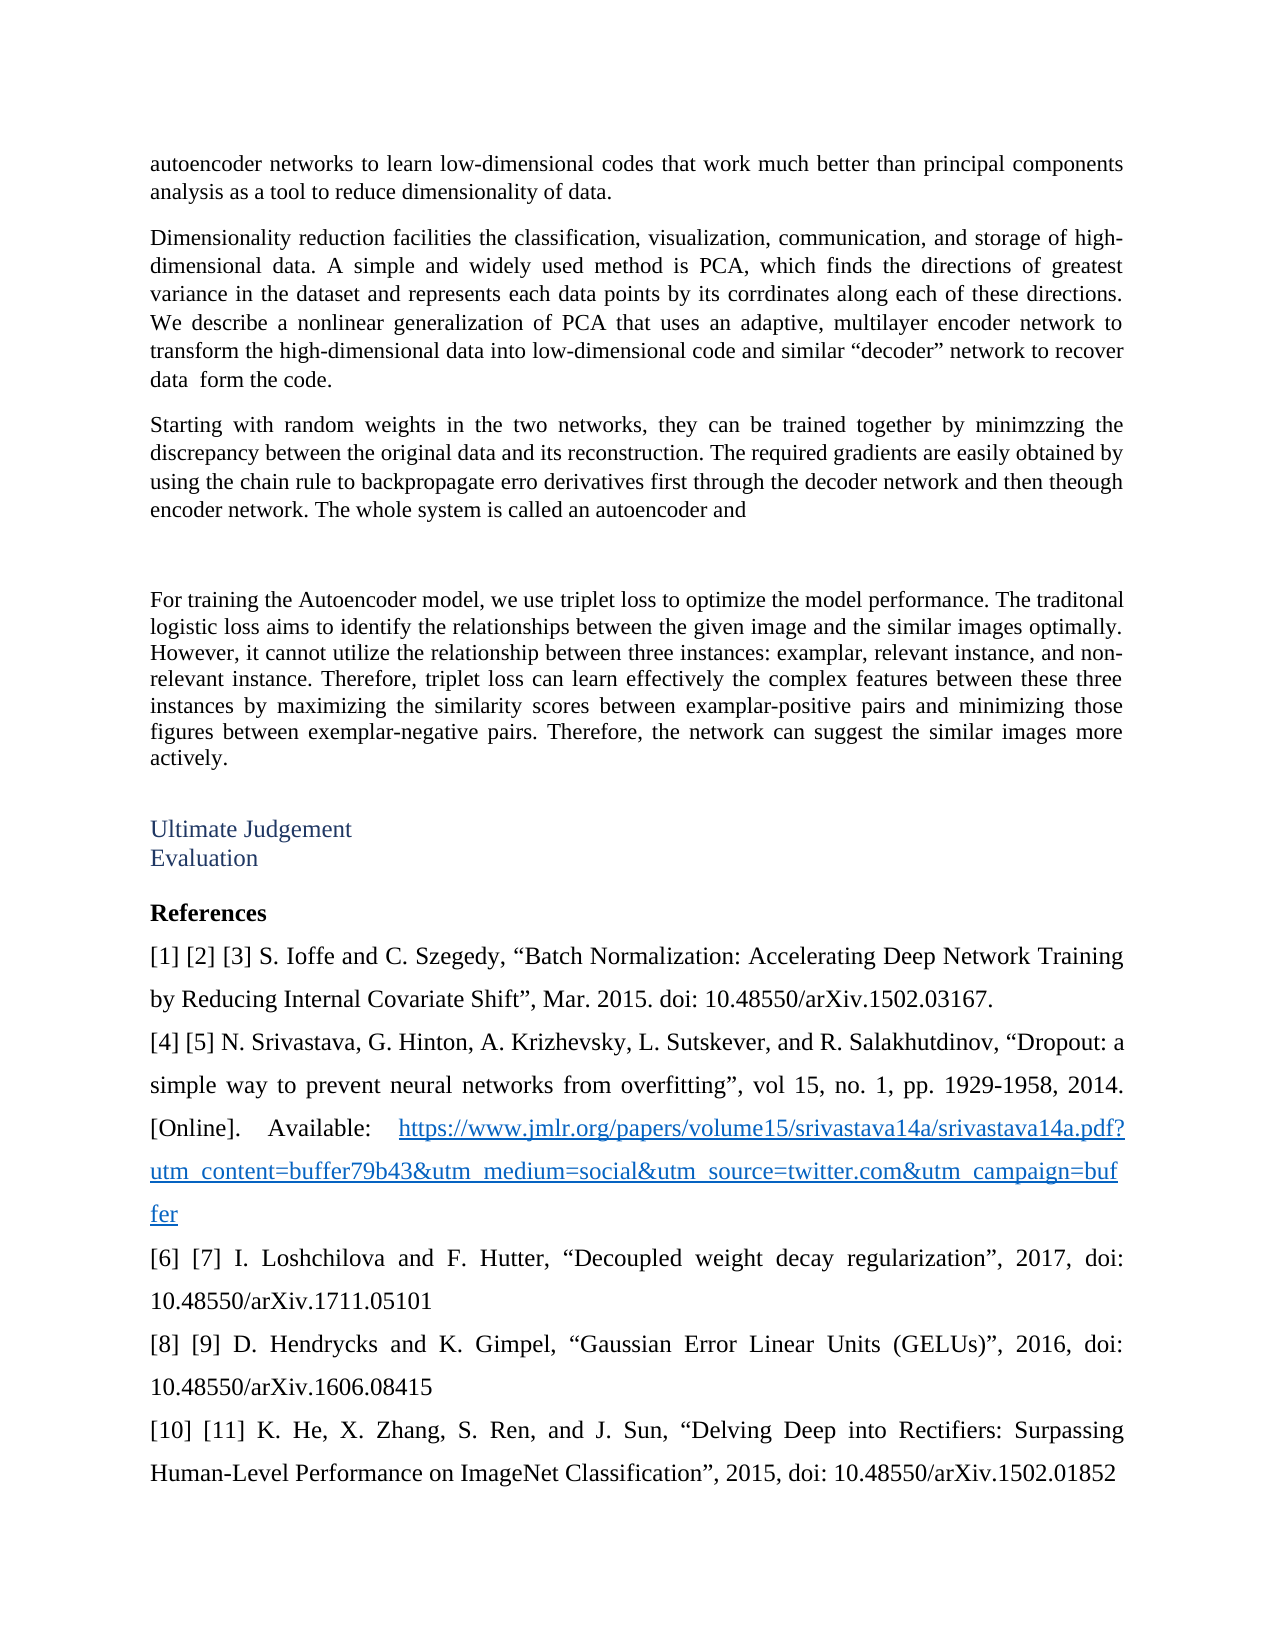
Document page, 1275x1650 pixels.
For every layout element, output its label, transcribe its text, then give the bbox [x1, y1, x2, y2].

text [8] [9] D. Hendrycks and K. Gimpel, “Gaussian Error Linear Units (GELUs)”, 2016, doi: 10.48550/arXiv.1606.08415 [150, 1329, 1125, 1401]
text For training the Autoencoder model, we use triplet loss to optimize the model performance. The traditonal logistic loss aims to identify the relationships between the given image and the similar images optimally. However, it cannot utilize the relationship between three instances: examplar, relevant instance, and non-relevant instance. Therefore, triplet loss can learn effectively the complex features between these three instances by maximizing the similarity scores between examplar-positive pairs and minimizing those figures between exemplar-negative pairs. Therefore, the network can suggest the similar images more actively. [150, 586, 1125, 771]
text [1] [2] [3] S. Ioffe and C. Szegedy, “Batch Normalization: Accelerating Deep Network Training by Reducing Internal Covariate Shift”, Mar. 2015. doi: 10.48550/arXiv.1502.03167. [150, 941, 1125, 1013]
text [4] [5] N. Srivastava, G. Hinton, A. Krizhevsky, L. Sutskever, and R. Salakhutdinov, “Dropout: a simple way to prevent neural networks from overfitting”, vol 15, no. 1, pp. 1929-1958, 2014. [Online]. Available: https://www.jmlr.org/papers/volume15/srivastava14a/srivastava14a.pdf?utm_content=buffer79b43&utm_medium=social&utm_source=twitter.com&utm_campaign=buffer [150, 1027, 1125, 1228]
text Starting with random weights in the two networks, they can be trained together by minimzzing the discrepancy between the original data and its reconstruction. The required gradients are easily obtained by using the chain rule to backpropagate erro derivatives first through the decoder network and then theough encoder network. The whole system is called an autoencoder and [150, 411, 1125, 522]
subtitle Evaluation [150, 843, 1125, 871]
text [10] [11] K. He, X. Zhang, S. Ren, and J. Sun, “Delving Deep into Rectifiers: Surpassing Human-Level Performance on ImageNet Classification”, 2015, doi: 10.48550/arXiv.1502.01852 [150, 1415, 1125, 1487]
text Dimensionality reduction facilities the classification, visualization, communication, and storage of high-dimensional data. A simple and widely used method is PCA, which finds the directions of greatest variance in the dataset and represents each data points by its corrdinates along each of these directions. We describe a nonlinear generalization of PCA that uses an adaptive, multilayer encoder network to transform the high-dimensional data into low-dimensional code and similar “decoder” network to recover data form the code. [150, 223, 1125, 392]
subtitle Ultimate Judgement [150, 814, 1125, 843]
text [6] [7] I. Loshchilova and F. Hutter, “Decoupled weight decay regularization”, 2017, doi: 10.48550/arXiv.1711.05101 [150, 1243, 1125, 1314]
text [150, 150, 1125, 205]
text References [150, 898, 1125, 926]
